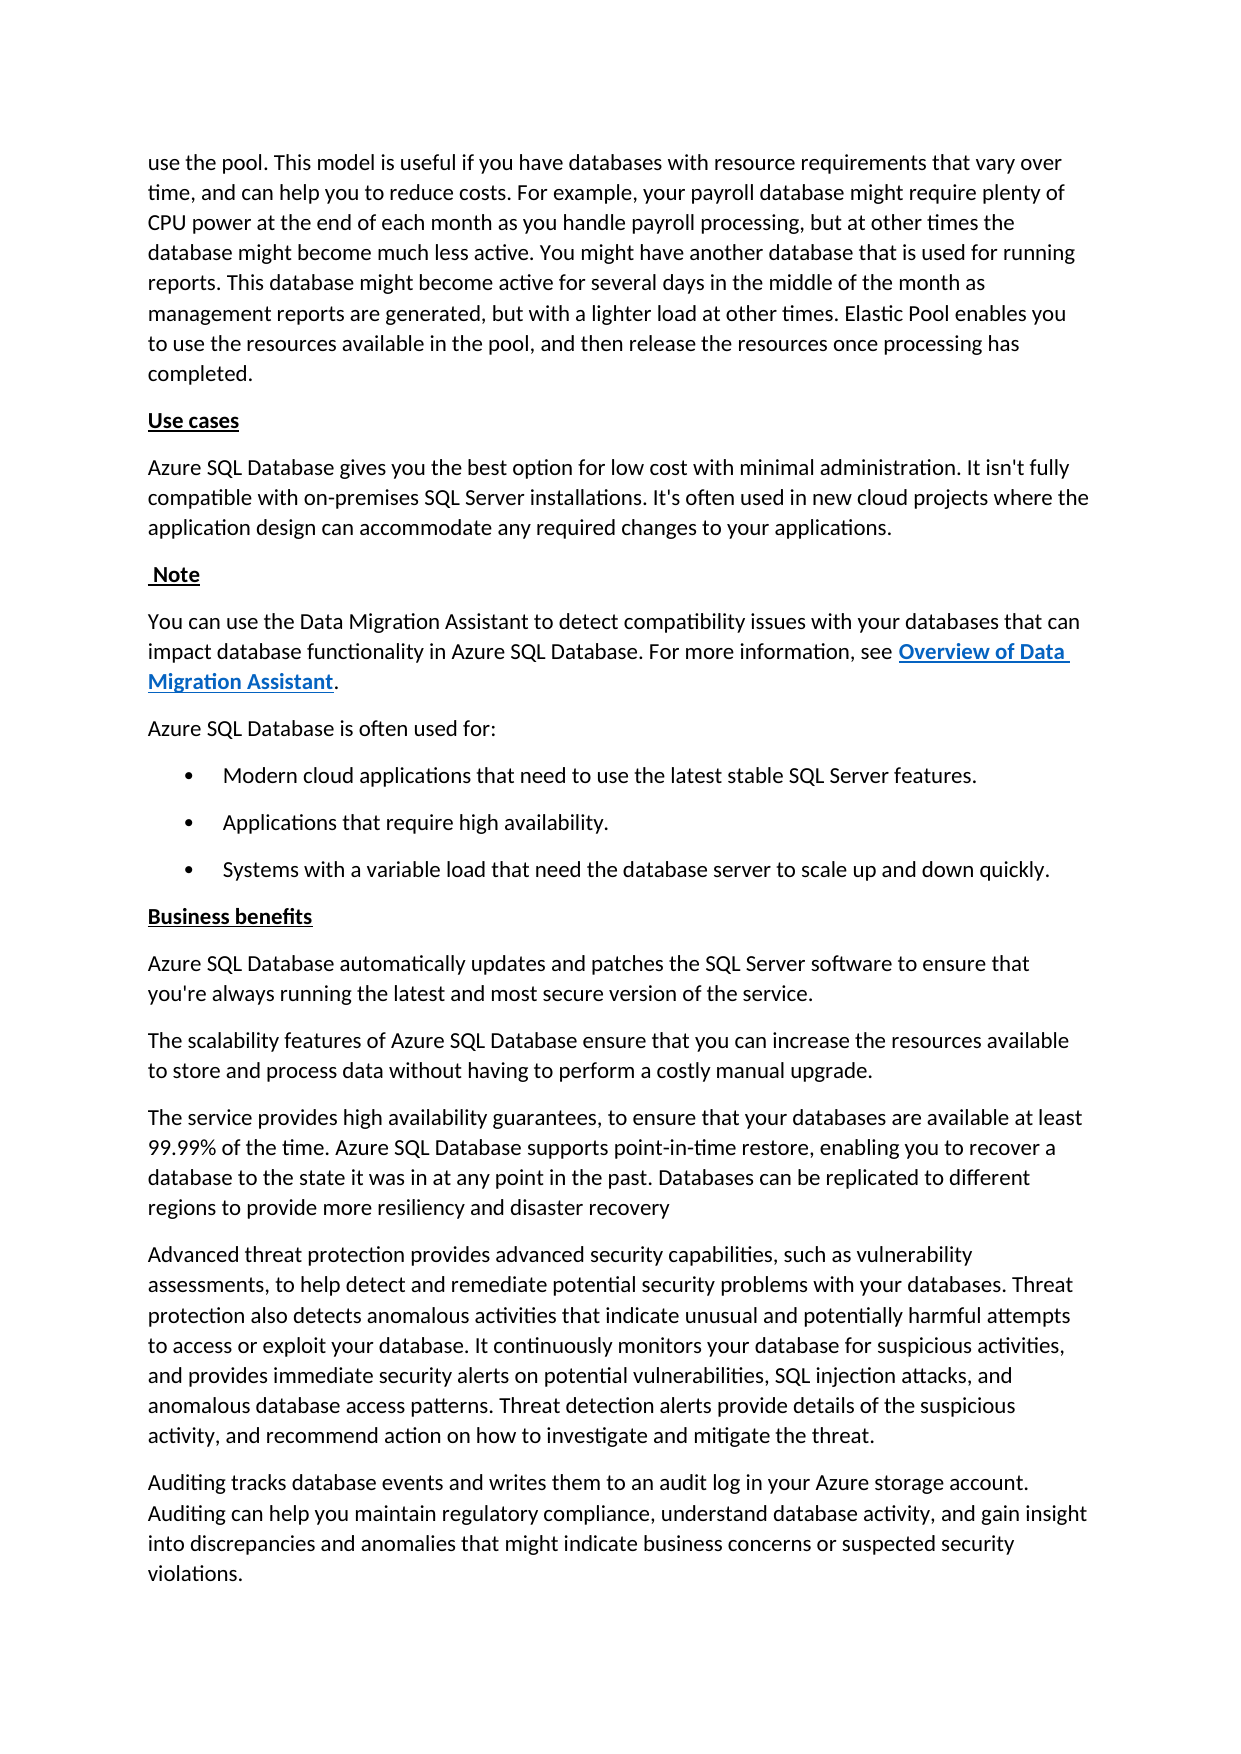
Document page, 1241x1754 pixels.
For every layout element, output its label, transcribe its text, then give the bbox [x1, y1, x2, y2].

text Note [148, 560, 1093, 588]
text Auditing tracks database events and writes them to an audit log in your Azure storage account. Auditing can help you maintain regulatory compliance, understand database activity, and gain insight into discrepancies and anomalies that might indicate business concerns or suspected security violations. [148, 1468, 1093, 1587]
list Systems with a variable load that need the database server to scale up and down quickly. [185, 855, 1093, 883]
text Azure SQL Database gives you the best option for low cost with minimal administration. It isn't fully compatible with on-premises SQL Server installations. It's often used in new cloud projects where the application design can accommodate any required changes to your applications. [148, 453, 1093, 541]
text You can use the Data Migration Assistant to detect compatibility issues with your databases that can impact database functionality in Azure SQL Database. For more information, see Overview of Data Migration Assistant. [148, 607, 1093, 695]
text Business benefits [148, 902, 1093, 930]
text The service provides high availability guarantees, to ensure that your databases are available at least 99.99% of the time. Azure SQL Database supports point-in-time restore, enabling you to recover a database to the state it was in at any point in the past. Databases can be replicated to different regions to provide more resiliency and disaster recovery [148, 1103, 1093, 1221]
text Azure SQL Database is often used for: [148, 714, 1093, 742]
list Modern cloud applications that need to use the latest stable SQL Server features. [185, 761, 1093, 789]
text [148, 148, 1093, 387]
text Use cases [148, 406, 1093, 434]
list Applications that require high availability. [185, 808, 1093, 836]
text Advanced threat protection provides advanced security capabilities, such as vulnerability assessments, to help detect and remediate potential security problems with your databases. Threat protection also detects anomalous activities that indicate unusual and potentially harmful attempts to access or exploit your database. It continuously monitors your database for suspicious activities, and provides immediate security alerts on potential vulnerabilities, SQL injection attacks, and anomalous database access patterns. Threat detection alerts provide details of the suspicious activity, and recommend action on how to investigate and mitigate the threat. [148, 1240, 1093, 1449]
text Azure SQL Database automatically updates and patches the SQL Server software to ensure that you're always running the latest and most secure version of the service. [148, 949, 1093, 1007]
text The scalability features of Azure SQL Database ensure that you can increase the resources available to store and process data without having to perform a costly manual upgrade. [148, 1026, 1093, 1084]
